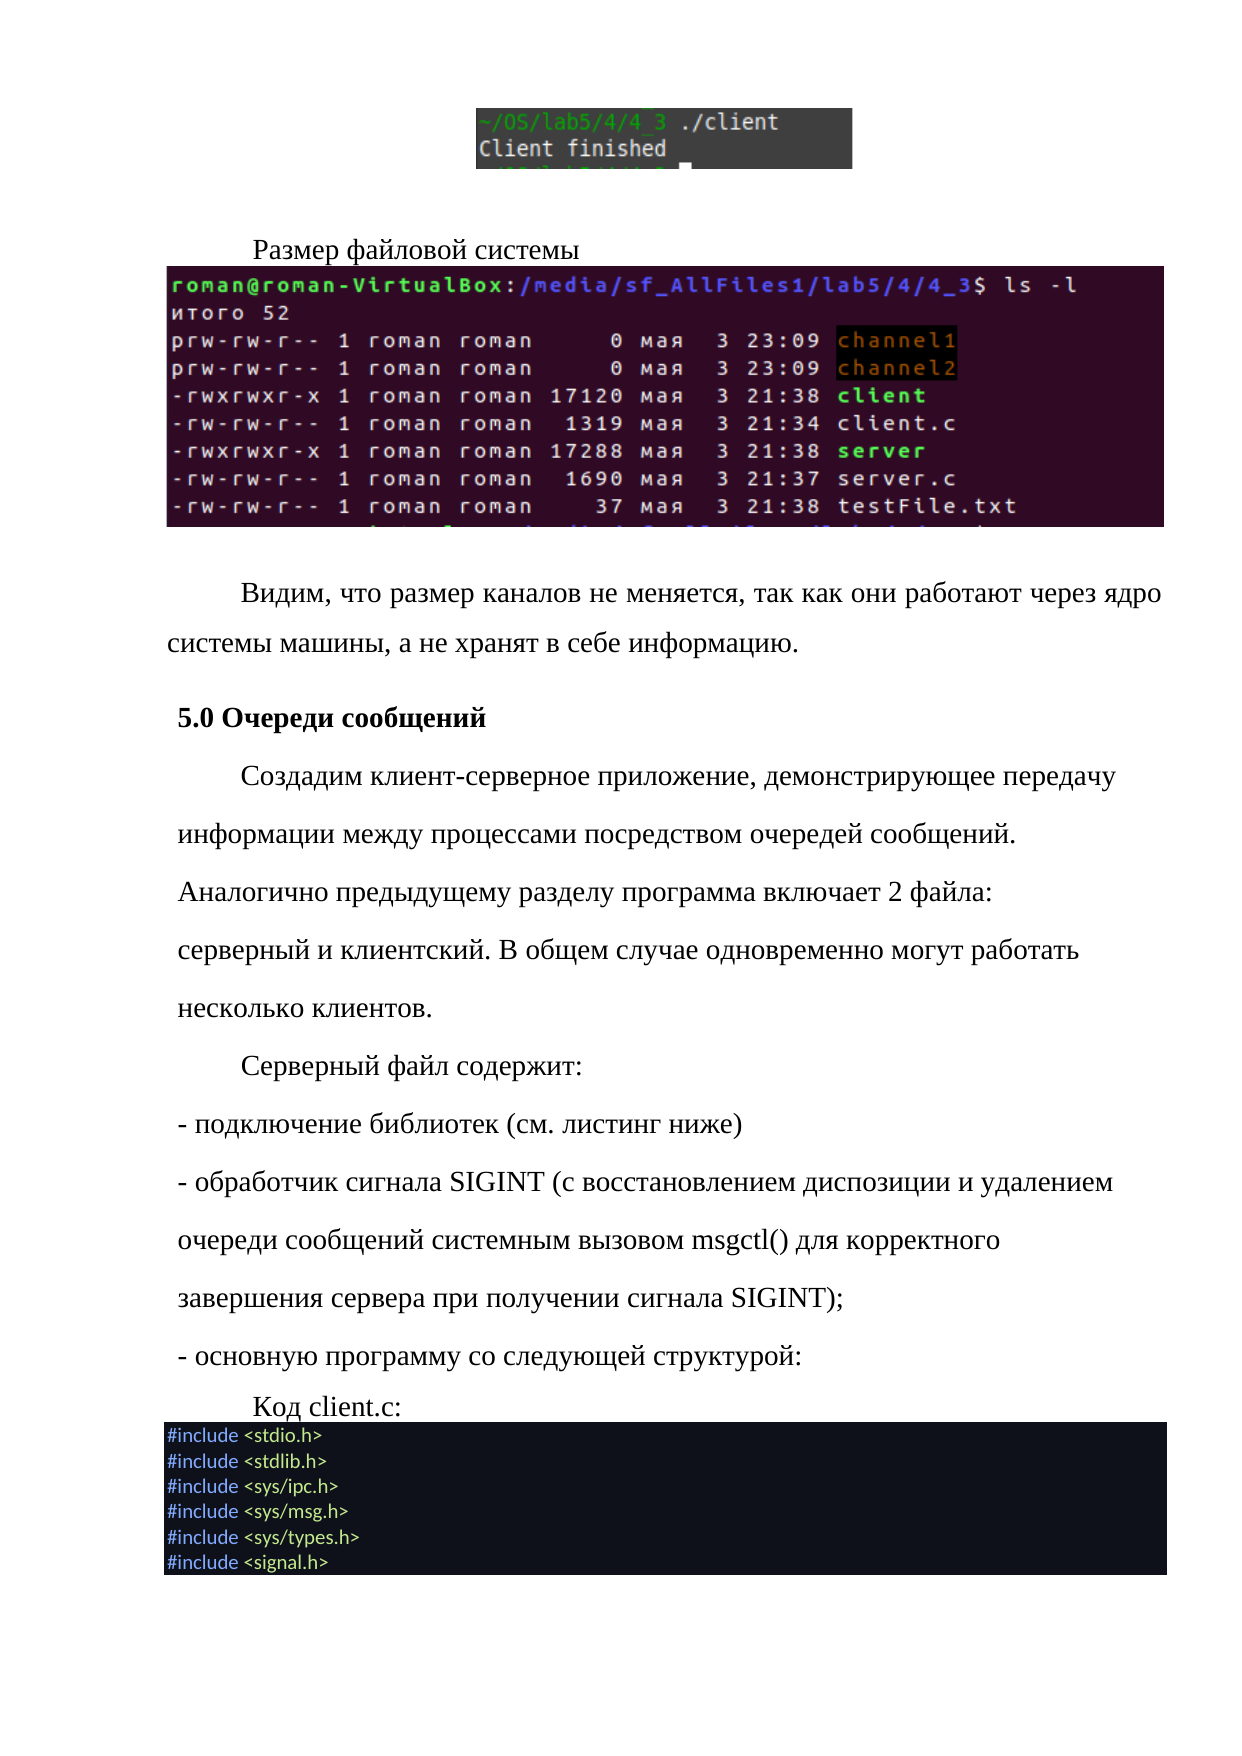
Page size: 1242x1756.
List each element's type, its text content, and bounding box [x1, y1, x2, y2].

text Создадим клиент-серверное приложение, демонстрирующее передачу информации между процессами посредством очередей сообщений. [177, 758, 1118, 850]
subtitle 5.0 Очереди сообщений [177, 700, 1192, 734]
text Размер файловой системы [252, 232, 1192, 266]
text Серверный файл содержит: [241, 1048, 1192, 1082]
list подключение библиотек (см. листинг ниже) [177, 1106, 1192, 1140]
text Видим, что размер каналов не меняется, так как они работают через ядро системы машины, а не хранят в себе информацию. [167, 575, 1192, 659]
picture [166, 266, 1164, 527]
picture [476, 108, 853, 169]
list обработчик сигнала SIGINT (с восстановлением диспозиции и удалением очереди сообщений системным вызовом msgctl() для корректного завершения сервера при получении сигнала SIGINT); [177, 1164, 1115, 1314]
list основную программу со следующей структурой: Код client.c: [177, 1338, 803, 1423]
text Аналогично предыдущему разделу программа включает 2 файла: серверный и клиентский. В общем случае одновременно могут работать несколько клиентов. [177, 874, 1082, 1024]
